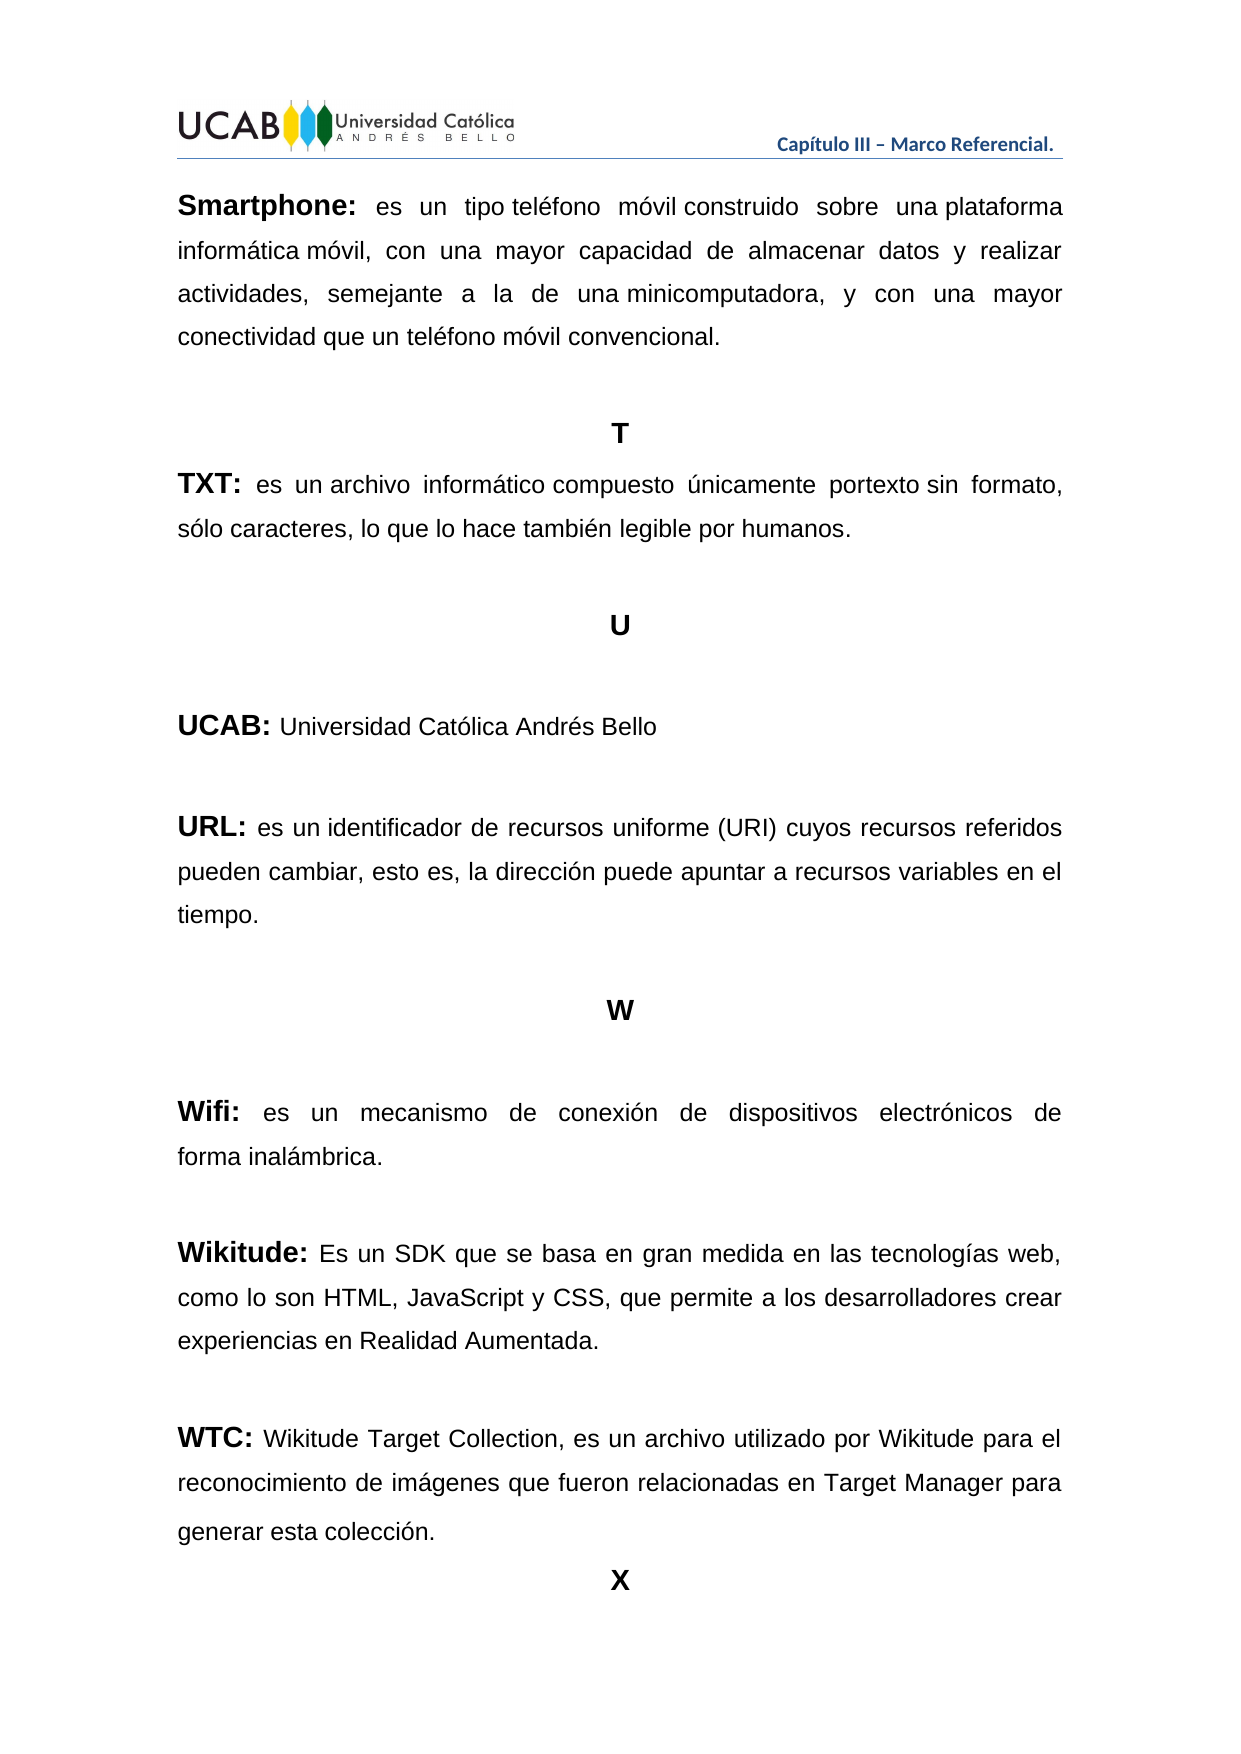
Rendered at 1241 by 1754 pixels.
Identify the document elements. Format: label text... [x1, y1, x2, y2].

text URL: es un identificador de recursos uniforme (URI) cuyos recursos referidos pueden cambiar, esto es, la dirección puede apuntar a recursos variables en el tiempo. [177, 885, 1063, 928]
picture [177, 99, 515, 152]
text U [177, 607, 1063, 641]
text TXT: es un archivo informático compuesto únicamente portexto sin formato, sólo caracteres, lo que lo hace también legible por humanos. [177, 466, 1063, 543]
text Wifi: es un mecanismo de conexión de dispositivos electrónicos de forma inalámbrica. [177, 1094, 1063, 1171]
text X [177, 1563, 1063, 1597]
text URL: es un identificador de recursos uniforme (URI) cuyos recursos referidos pueden cambiar, esto es, la dirección puede apuntar a recursos variables en el tiempo. [177, 809, 1063, 857]
text T [177, 416, 1063, 449]
text Smartphone: es un tipo teléfono móvil construido sobre una plataforma informática móvil, con una mayor capacidad de almacenar datos y realizar actividades, semejante a la de una minicomputadora, y con una mayor conectividad que un teléfono móvil convencional. [177, 188, 1063, 351]
text W [177, 993, 1063, 1027]
text Wikitude: Es un SDK que se basa en gran medida en las tecnologías web, como lo son HTML, JavaScript y CSS, que permite a los desarrolladores crear experiencias en Realidad Aumentada. [177, 1235, 1063, 1355]
text WTC: Wikitude Target Collection, es un archivo utilizado por Wikitude para el reconocimiento de imágenes que fueron relacionadas en Target Manager para generar esta colección. [177, 1420, 1063, 1547]
text UCAB: Universidad Católica Andrés Bello [177, 708, 1063, 742]
